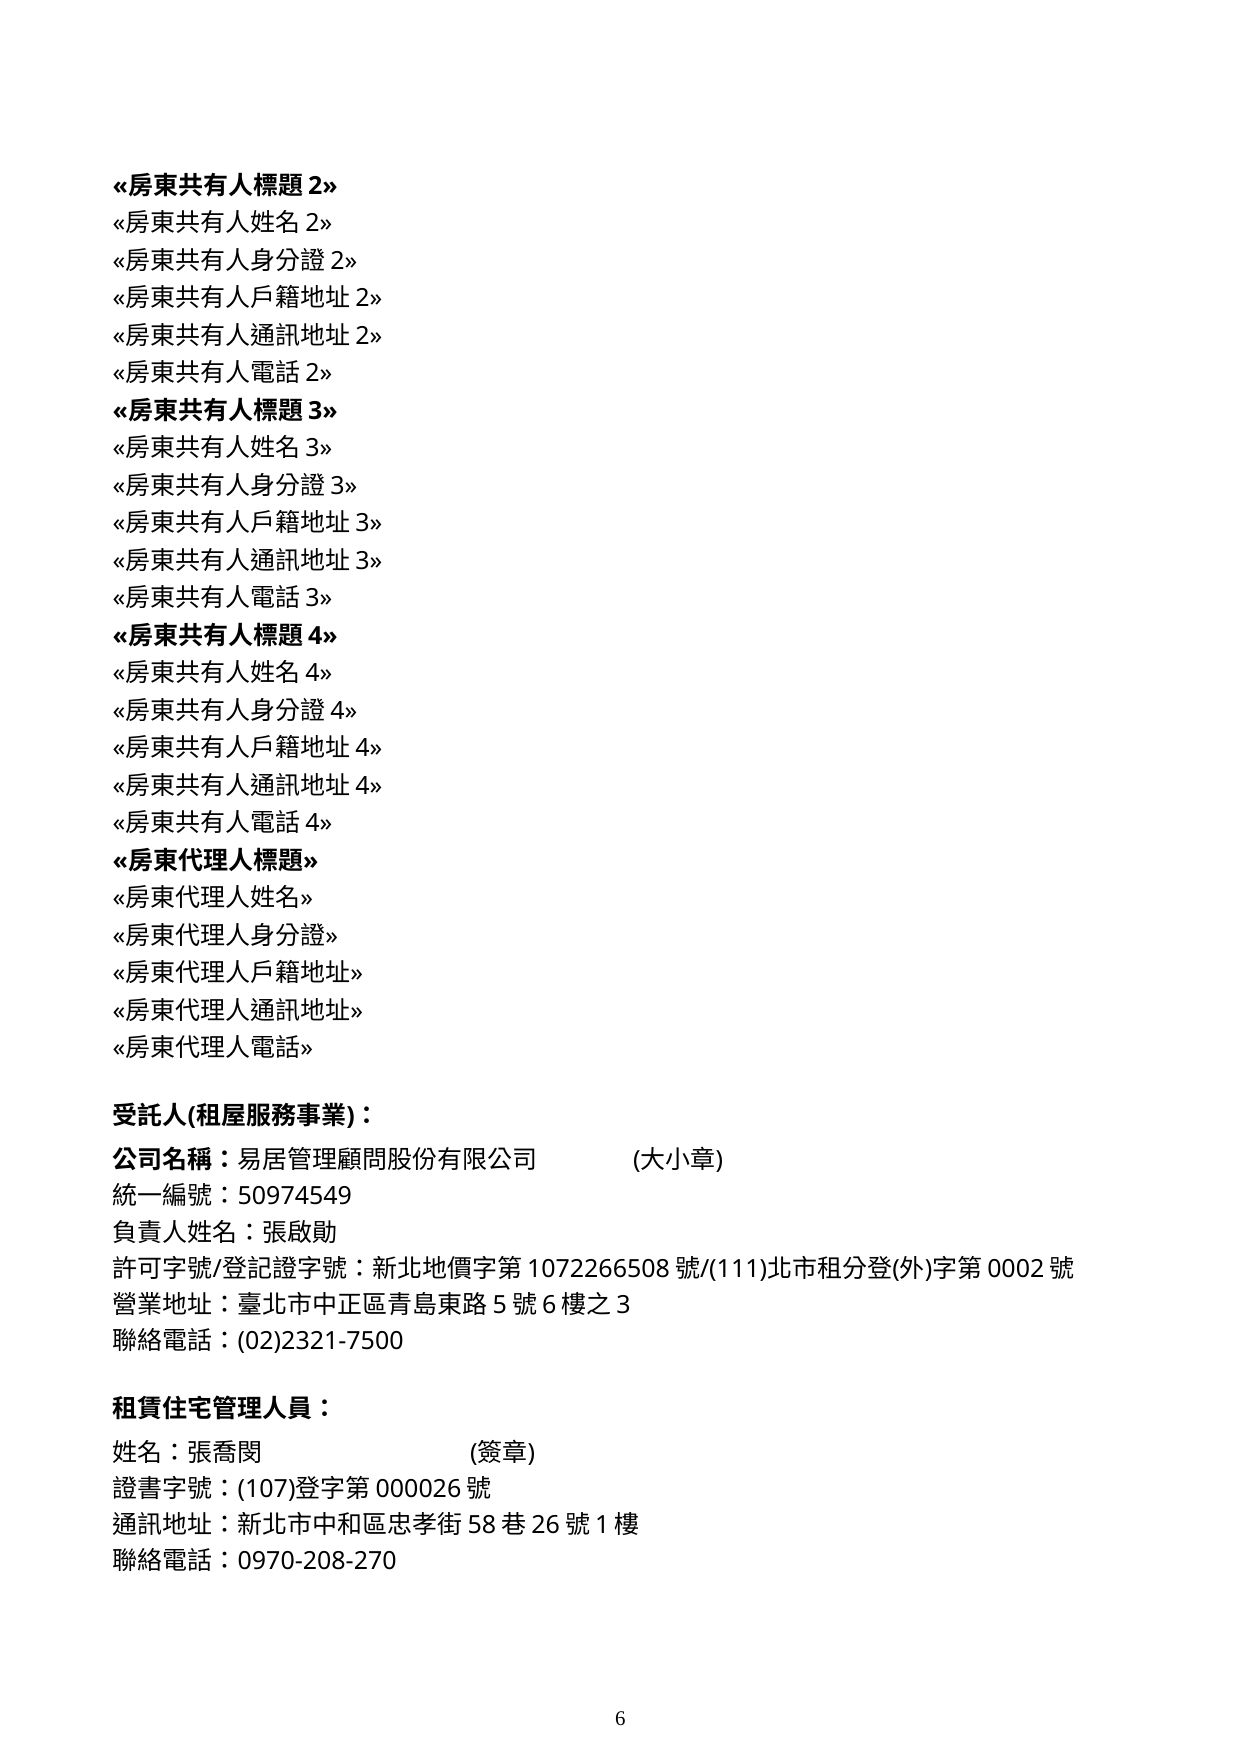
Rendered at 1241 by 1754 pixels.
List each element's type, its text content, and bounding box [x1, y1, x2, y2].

text «房東共有人姓名3» [112, 427, 1128, 464]
text «房東共有人電話2» [112, 352, 1128, 389]
text «房東共有人身分證2» [112, 239, 1128, 277]
text 姓名：張喬閔 (簽章) [112, 1432, 1128, 1468]
text «房東共有人姓名2» [112, 202, 1128, 239]
text 營業地址：臺北市中正區青島東路5號6樓之3 [112, 1284, 1128, 1321]
text «房東共有人標題3» [112, 389, 1128, 427]
text «房東共有人通訊地址2» [112, 314, 1128, 352]
text «房東代理人身分證» [112, 914, 1128, 952]
text «房東代理人戶籍地址» [112, 952, 1128, 989]
text 公司名稱：易居管理顧問股份有限公司 (大小章) [112, 1139, 1128, 1176]
text «房東共有人標題4» [112, 614, 1128, 652]
text 聯絡電話：(02)2321-7500 [112, 1321, 1128, 1357]
text «房東共有人身分證4» [112, 689, 1128, 727]
text 許可字號/登記證字號：新北地價字第1072266508號/(111)北市租分登(外)字第0002號 [112, 1248, 1128, 1284]
text 通訊地址：新北市中和區忠孝街58巷26號1樓 [112, 1504, 1128, 1541]
text «房東共有人通訊地址3» [112, 539, 1128, 577]
text «房東共有人電話3» [112, 577, 1128, 614]
text 證書字號：(107)登字第000026號 [112, 1468, 1128, 1504]
text 受託人(租屋服務事業)： [112, 1064, 1128, 1139]
text «房東共有人戶籍地址2» [112, 277, 1128, 314]
text «房東共有人身分證3» [112, 464, 1128, 502]
text «房東共有人標題2» [112, 164, 1128, 202]
text 負責人姓名：張啟勛 [112, 1212, 1128, 1248]
text «房東共有人姓名4» [112, 652, 1128, 689]
text «房東代理人姓名» [112, 877, 1128, 914]
text «房東代理人電話» [112, 1027, 1128, 1064]
text «房東代理人通訊地址» [112, 989, 1128, 1027]
text «房東共有人戶籍地址4» [112, 727, 1128, 764]
text «房東共有人戶籍地址3» [112, 502, 1128, 539]
text «房東代理人標題» [112, 839, 1128, 877]
text «房東共有人通訊地址4» [112, 764, 1128, 802]
text 聯絡電話：0970-208-270 [112, 1541, 1128, 1577]
text «房東共有人電話4» [112, 802, 1128, 839]
text 統一編號：50974549 [112, 1176, 1128, 1212]
text 租賃住宅管理人員： [112, 1357, 1128, 1432]
